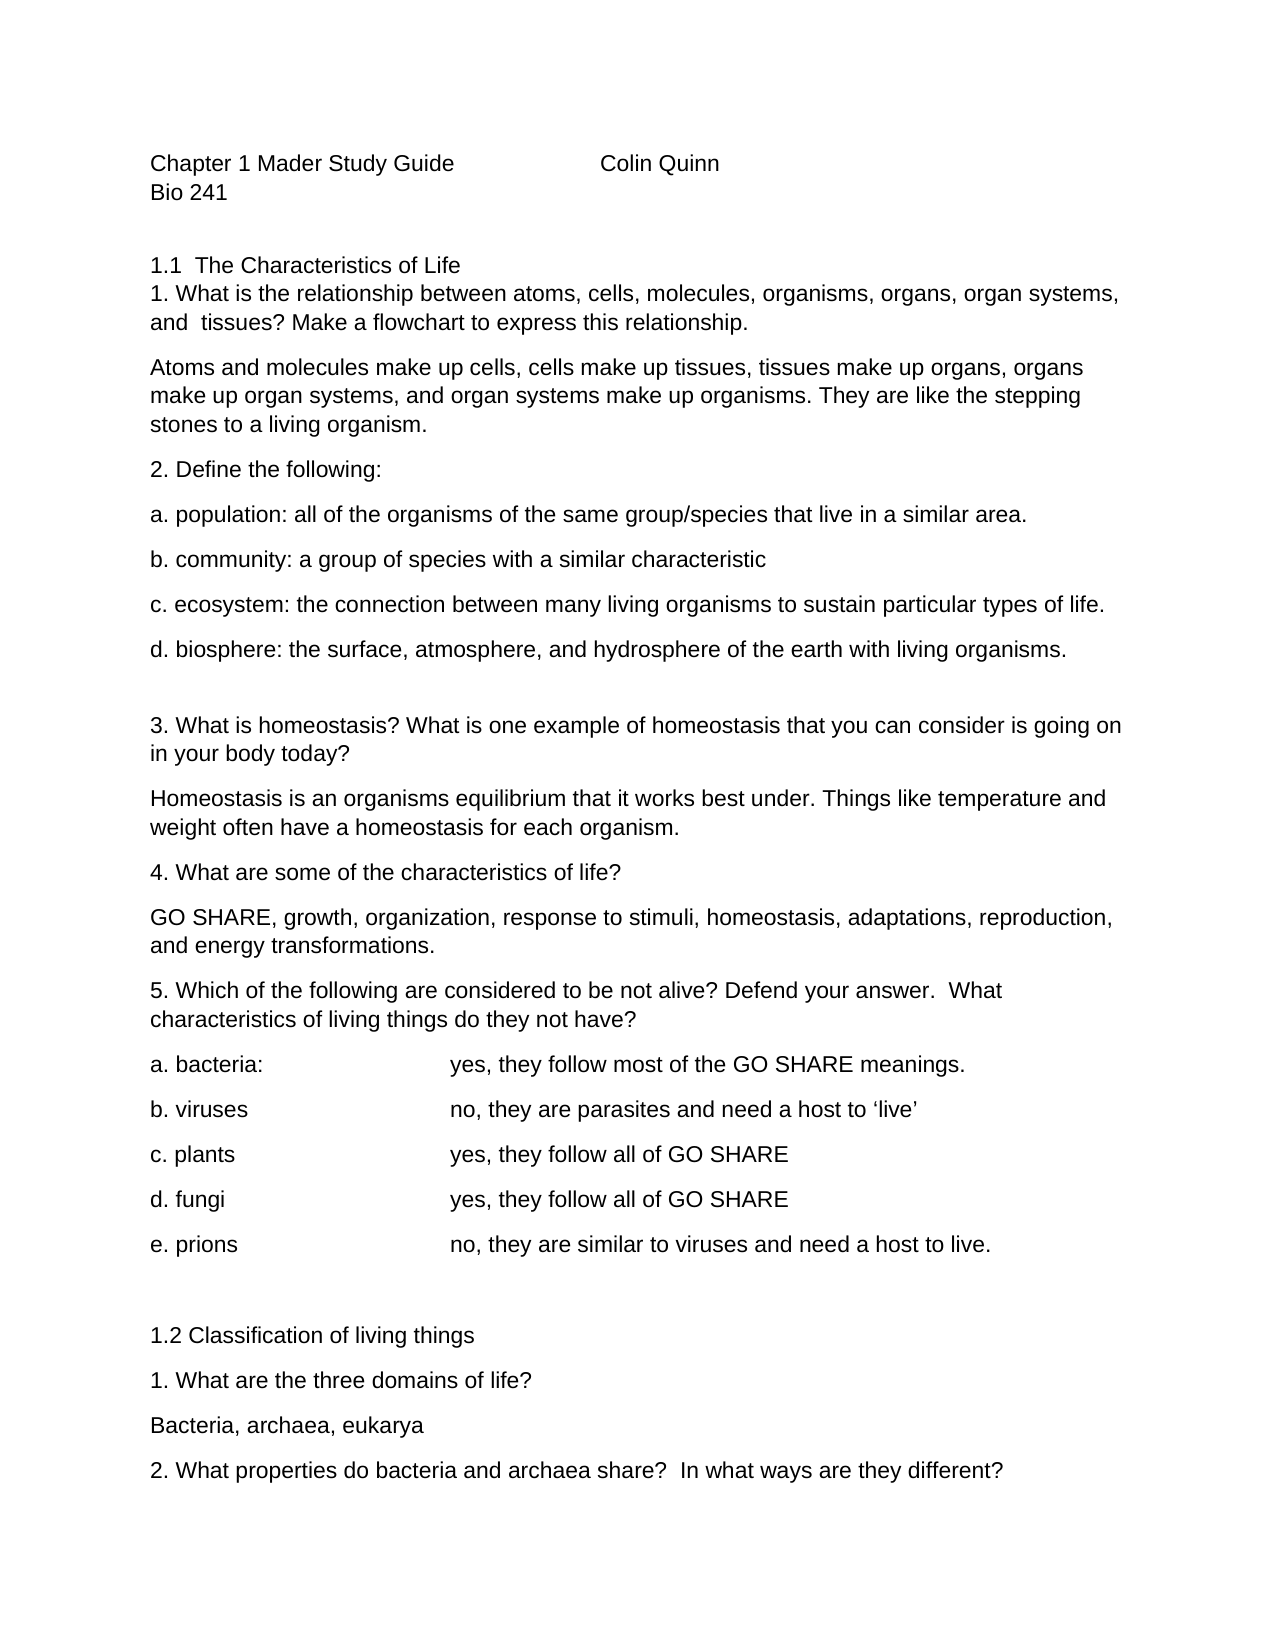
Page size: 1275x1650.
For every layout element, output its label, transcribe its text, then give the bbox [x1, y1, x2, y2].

text 1. What are the three domains of life? [150, 1367, 1125, 1393]
text e. prions no, they are similar to viruses and need a host to live. [150, 1231, 1125, 1258]
text d. fungi yes, they follow all of GO SHARE [150, 1186, 1125, 1213]
text 4. What are some of the characteristics of life? [150, 859, 1125, 885]
text 1.2 Classification of living things [150, 1322, 1125, 1348]
text 1.1 The Characteristics of Life 1. What is the relationship between atoms, cells, molecules, organisms, organs, organ systems, and tissues? Make a flowchart to express this relationship. [150, 223, 1125, 335]
text 5. Which of the following are considered to be not alive? Defend your answer. What characteristics of living things do they not have? [150, 977, 1125, 1032]
text Chapter 1 Mader Study Guide Colin Quinn Bio 241 [150, 150, 1125, 205]
text 3. What is homeostasis? What is one example of homeostasis that you can consider is going on in your body today? [150, 712, 1125, 767]
text Bacteria, archaea, eukarya [150, 1412, 1125, 1438]
text 2. What properties do bacteria and archaea share? In what ways are they different? [150, 1457, 1125, 1483]
text GO SHARE, growth, organization, response to stimuli, homeostasis, adaptations, reproduction, and energy transformations. [150, 904, 1125, 959]
text c. ecosystem: the connection between many living organisms to sustain particular types of life. [150, 591, 1125, 618]
text b. viruses no, they are parasites and need a host to ‘live’ [150, 1096, 1125, 1122]
text a. bacteria: yes, they follow most of the GO SHARE meanings. [150, 1051, 1125, 1077]
text 2. Define the following: [150, 456, 1125, 482]
text a. population: all of the organisms of the same group/species that live in a similar area. [150, 501, 1125, 527]
text d. biosphere: the surface, atmosphere, and hydrosphere of the earth with living organisms. [150, 636, 1125, 693]
text Homeostasis is an organisms equilibrium that it works best under. Things like temperature and weight often have a homeostasis for each organism. [150, 785, 1125, 840]
text b. community: a group of species with a similar characteristic [150, 546, 1125, 572]
text Atoms and molecules make up cells, cells make up tissues, tissues make up organs, organs make up organ systems, and organ systems make up organisms. They are like the stepping stones to a living organism. [150, 354, 1125, 437]
text c. plants yes, they follow all of GO SHARE [150, 1141, 1125, 1168]
